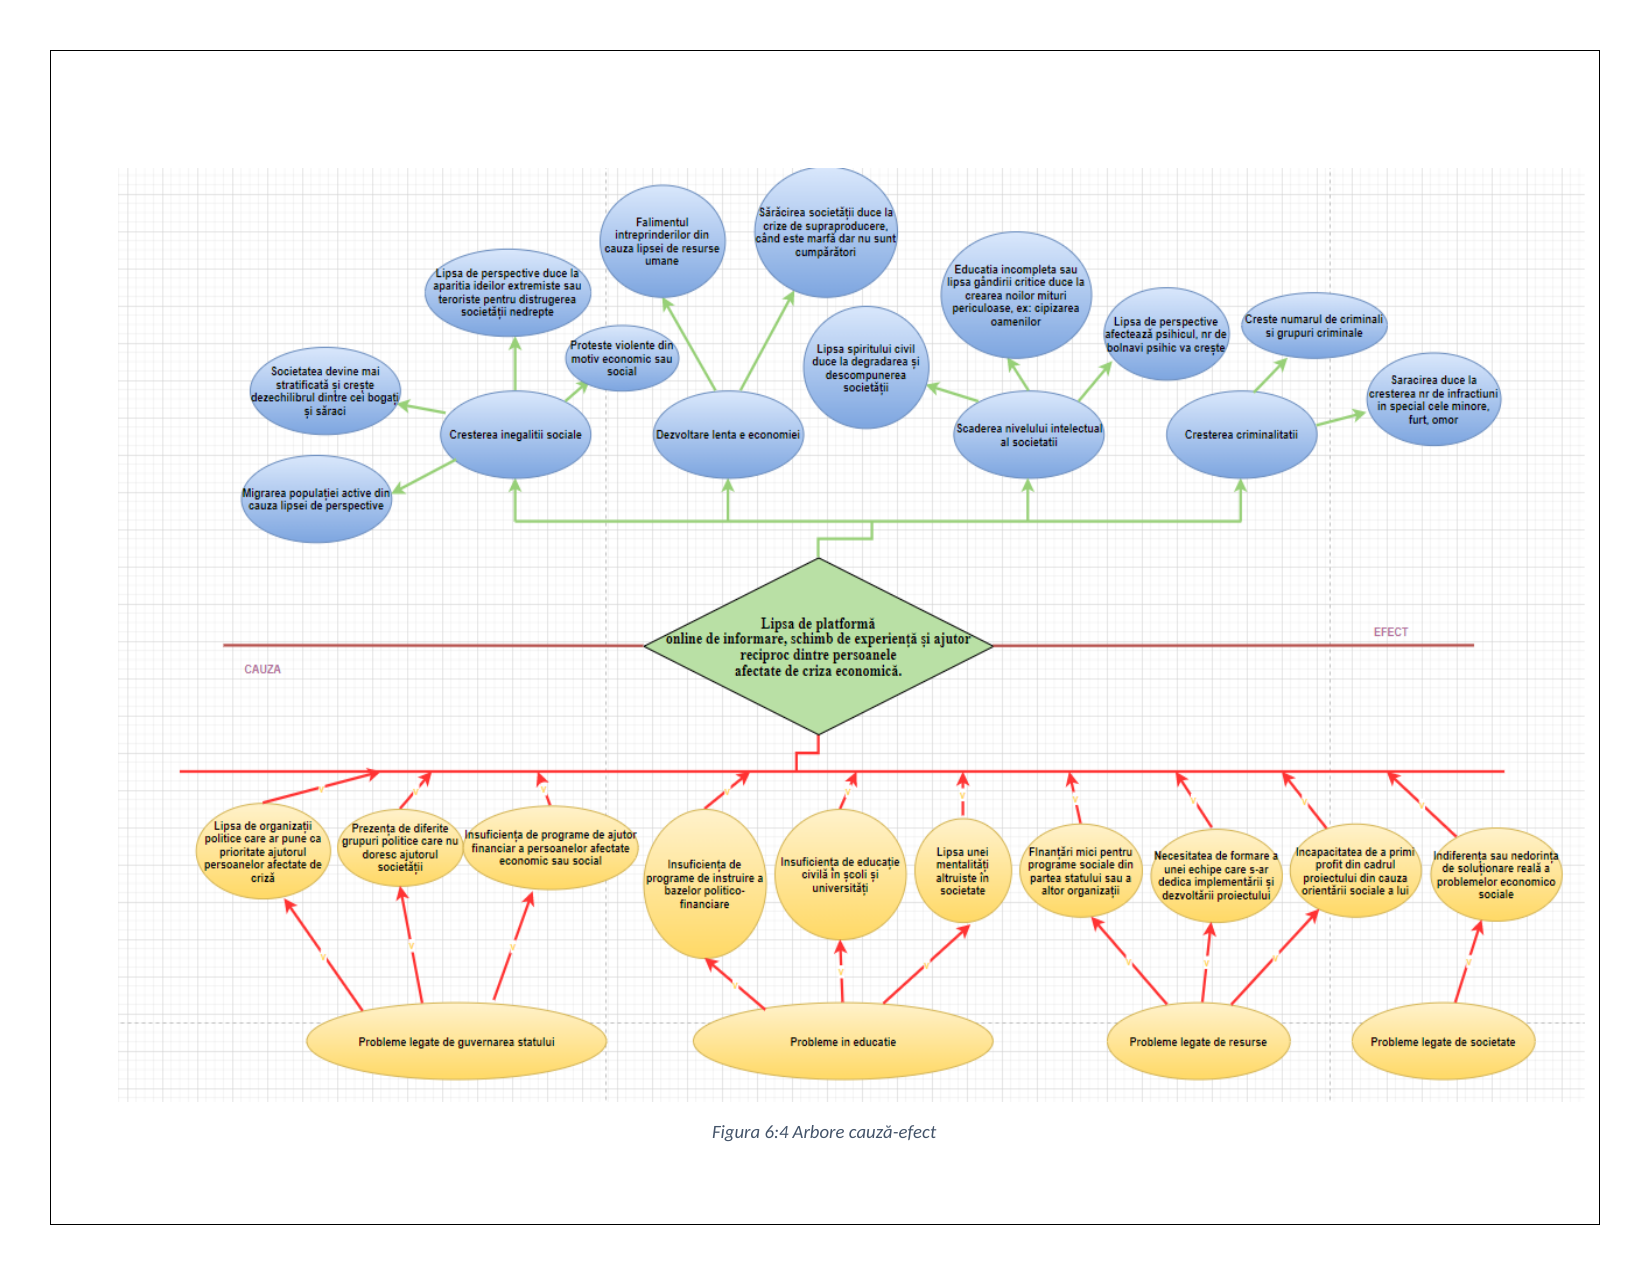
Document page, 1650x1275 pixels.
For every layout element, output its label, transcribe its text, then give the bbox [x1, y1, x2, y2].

picture [118, 168, 1585, 1102]
